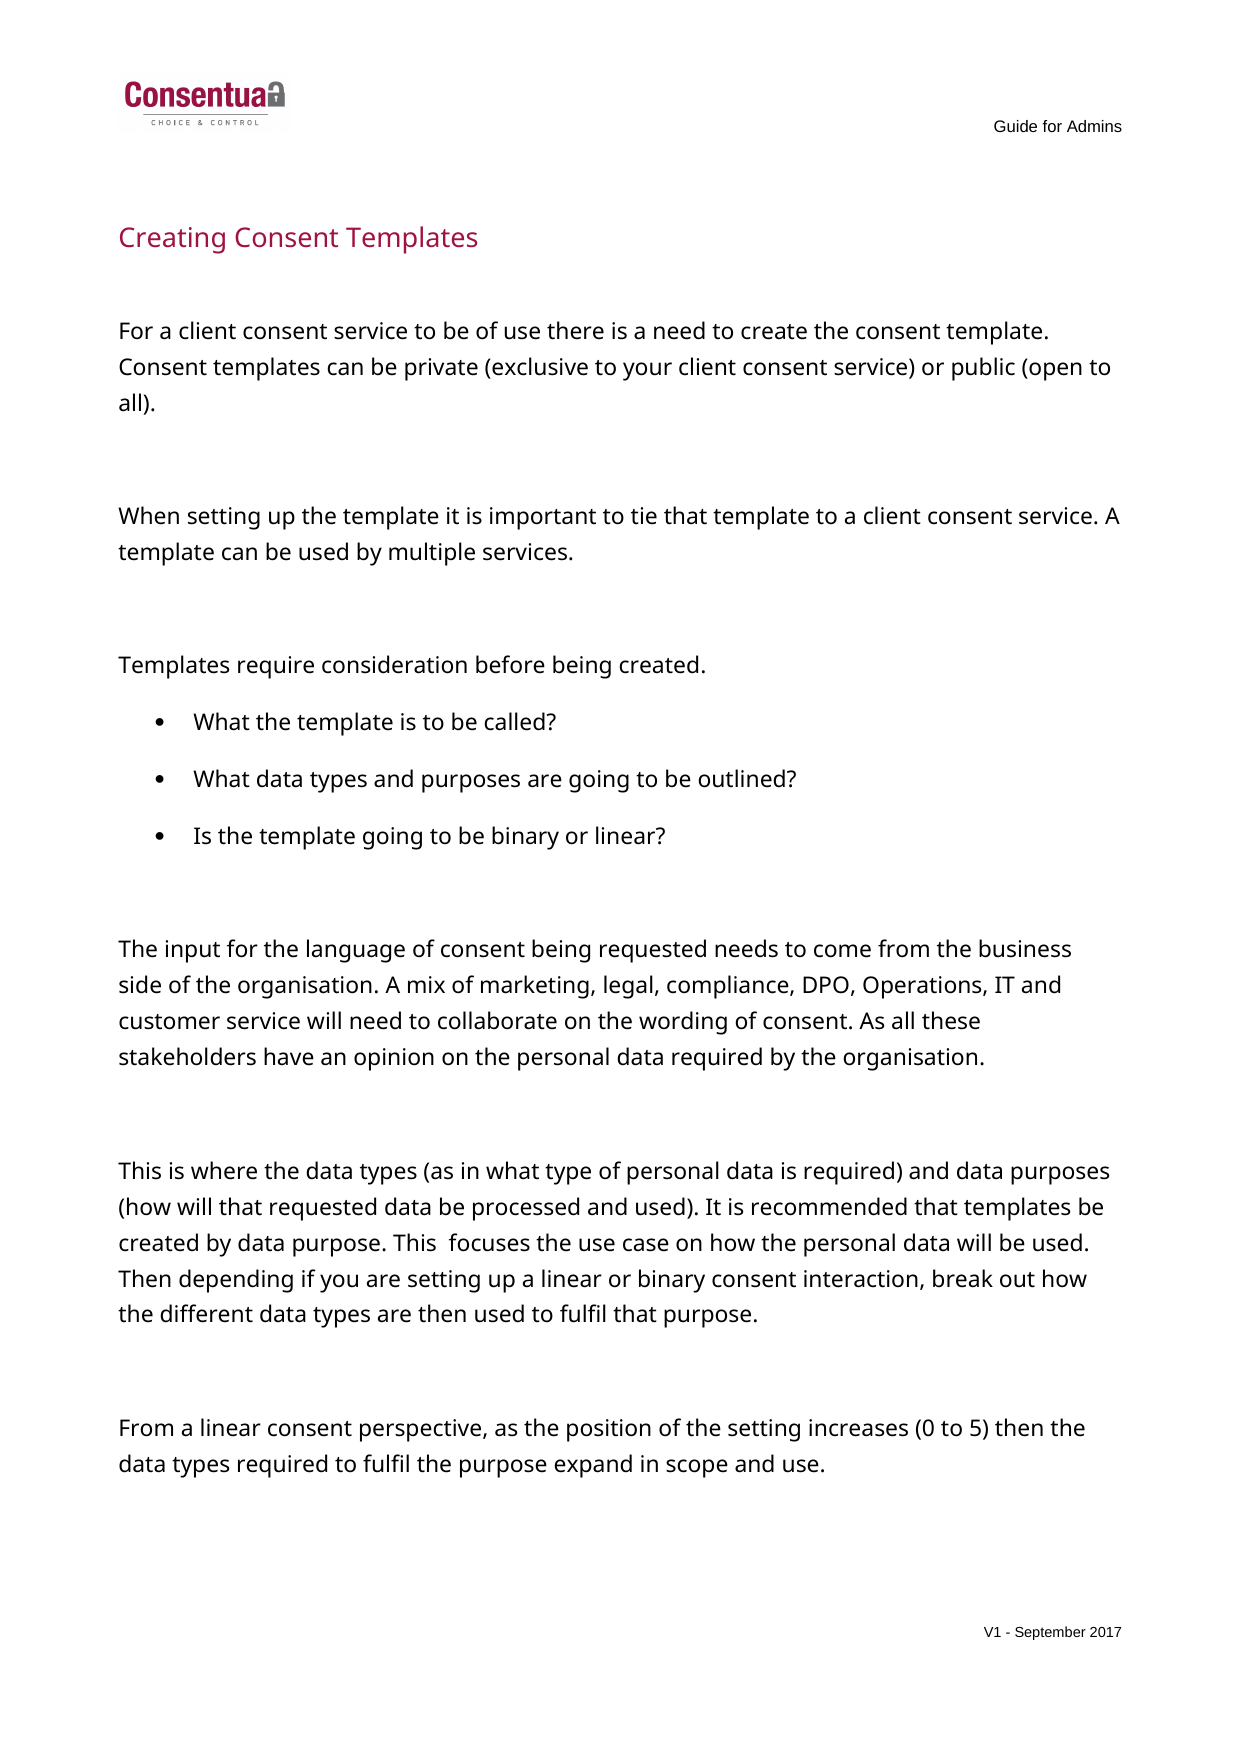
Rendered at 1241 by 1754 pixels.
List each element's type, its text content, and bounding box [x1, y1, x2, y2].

list What the template is to be called? [156, 706, 1122, 737]
picture [118, 73, 291, 133]
text This is where the data types (as in what type of personal data is required) and data purposes (how will that requested data be processed and used). It is recommended that templates be created by data purpose. This focuses the use case on how the personal data will be used. Then depending if you are setting up a linear or binary consent interaction, break out how the different data types are then used to fulfil that purpose. [118, 1155, 1122, 1330]
list What data types and purposes are going to be outlined? [156, 763, 1122, 794]
text When setting up the template it is important to tie that template to a client consent service. A template can be used by multiple services. [118, 500, 1122, 567]
text For a client consent service to be of use there is a need to create the consent template. Consent templates can be private (exclusive to your client consent service) or public (open to all). [118, 314, 1122, 418]
text The input for the language of consent being requested needs to come from the business side of the organisation. A mix of marketing, legal, compliance, DPO, Operations, IT and customer service will need to collaborate on the wording of consent. As all these stakeholders have an opinion on the personal data required by the organisation. [118, 933, 1122, 1072]
text From a linear consent perspective, as the position of the setting increases (0 to 5) then the data types required to fulfil the purpose expand in scope and use. [118, 1412, 1122, 1479]
subtitle Creating Consent Templates [118, 218, 1122, 255]
list Is the template going to be binary or linear? [156, 820, 1122, 851]
text Templates require consideration before being created. [118, 649, 1122, 681]
